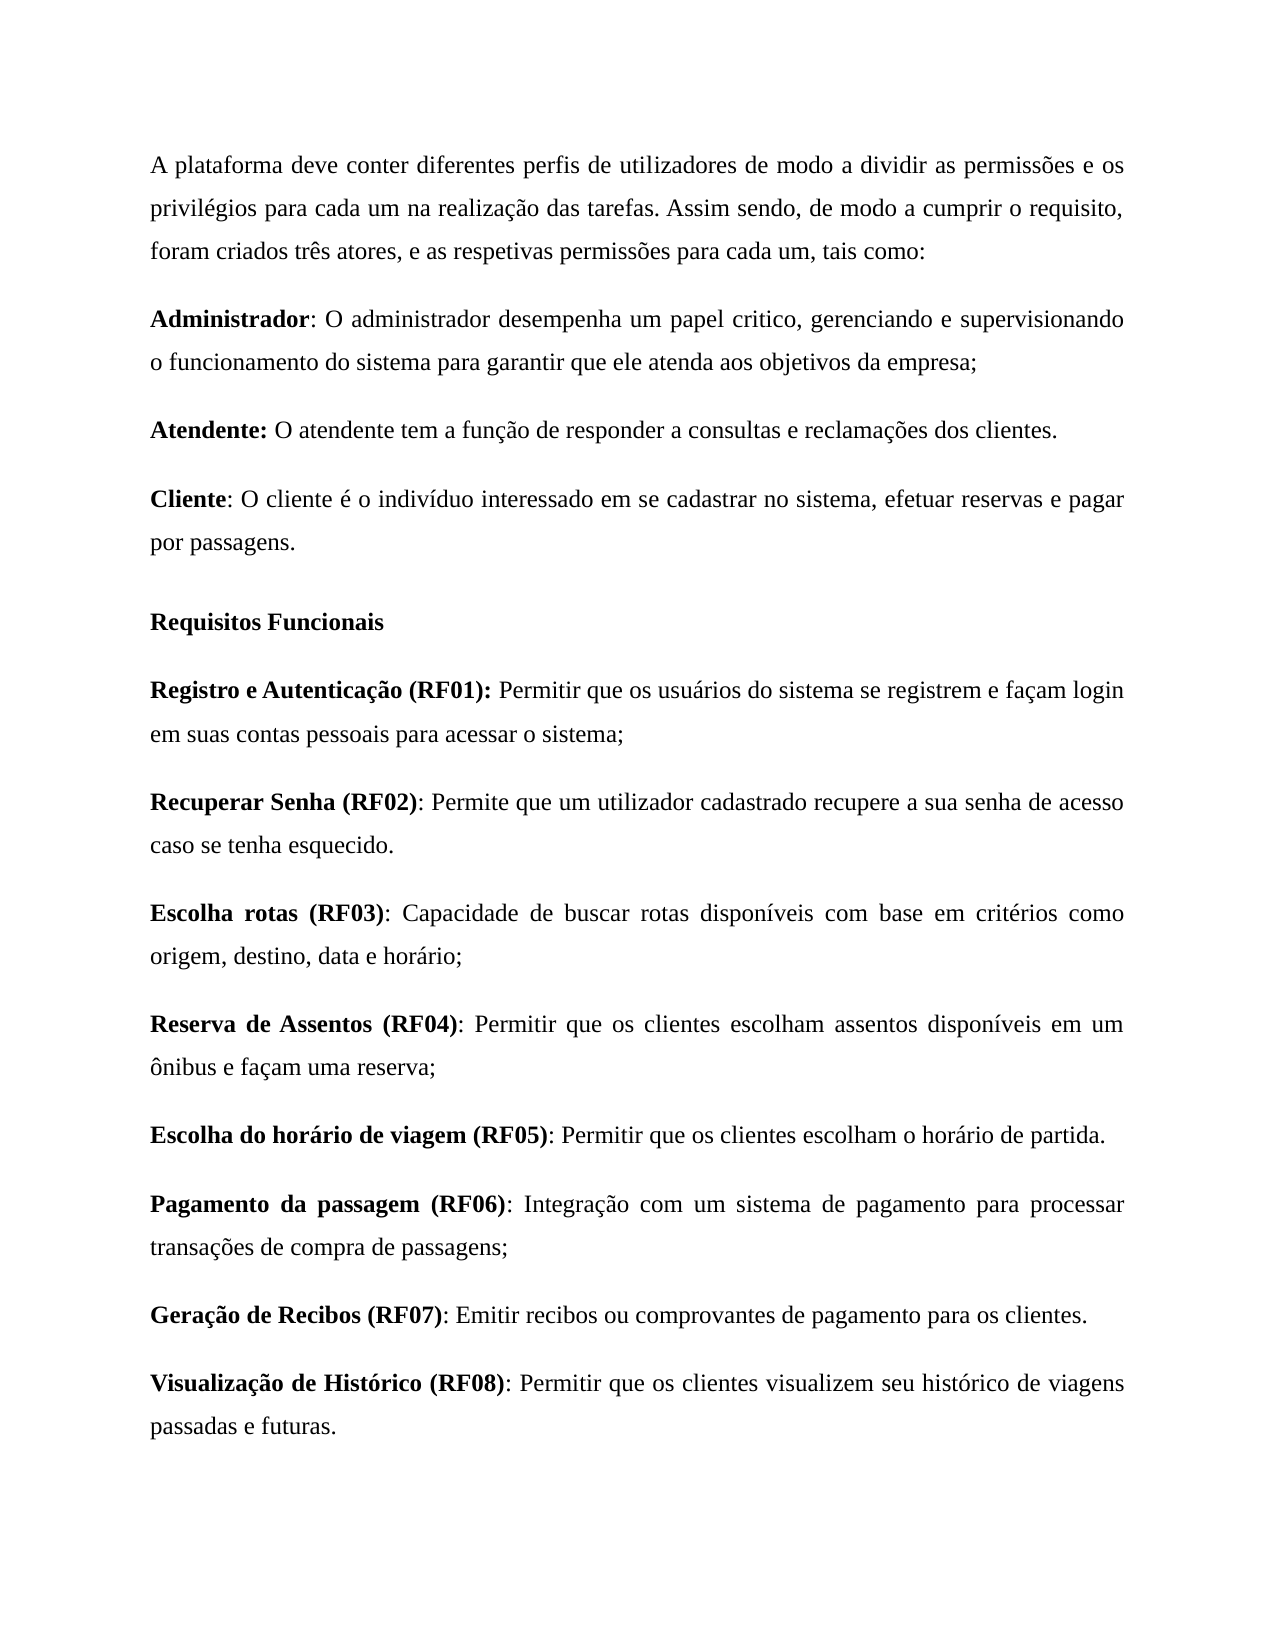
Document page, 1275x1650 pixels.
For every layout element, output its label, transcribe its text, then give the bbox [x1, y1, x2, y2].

text Requisitos Funcionais [150, 607, 1125, 636]
text Administrador: O administrador desempenha um papel critico, gerenciando e supervisionando o funcionamento do sistema para garantir que ele atenda aos objetivos da empresa; [150, 304, 1125, 376]
text Visualização de Histórico (RF08): Permitir que os clientes visualizem seu histórico de viagens passadas e futuras. [150, 1368, 1125, 1440]
text Geração de Recibos (RF07): Emitir recibos ou comprovantes de pagamento para os clientes. [150, 1300, 1125, 1329]
text Pagamento da passagem (RF06): Integração com um sistema de pagamento para processar transações de compra de passagens; [150, 1189, 1125, 1261]
text Recuperar Senha (RF02): Permite que um utilizador cadastrado recupere a sua senha de acesso caso se tenha esquecido. [150, 787, 1125, 859]
text Escolha rotas (RF03): Capacidade de buscar rotas disponíveis com base em critérios como origem, destino, data e horário; [150, 898, 1125, 970]
text A plataforma deve conter diferentes perfis de utilizadores de modo a dividir as permissões e os privilégios para cada um na realização das tarefas. Assim sendo, de modo a cumprir o requisito, foram criados três atores, e as respetivas permissões para cada um, tais como: [150, 150, 1125, 265]
text Atendente: O atendente tem a função de responder a consultas e reclamações dos clientes. [150, 416, 1125, 444]
text Escolha do horário de viagem (RF05): Permitir que os clientes escolham o horário de partida. [150, 1121, 1125, 1149]
text Reserva de Assentos (RF04): Permitir que os clientes escolham assentos disponíveis em um ônibus e façam uma reserva; [150, 1009, 1125, 1081]
text Cliente: O cliente é o indivíduo interessado em se cadastrar no sistema, efetuar reservas e pagar por passagens. [150, 484, 1125, 556]
text Registro e Autenticação (RF01): Permitir que os usuários do sistema se registrem e façam login em suas contas pessoais para acessar o sistema; [150, 676, 1125, 747]
